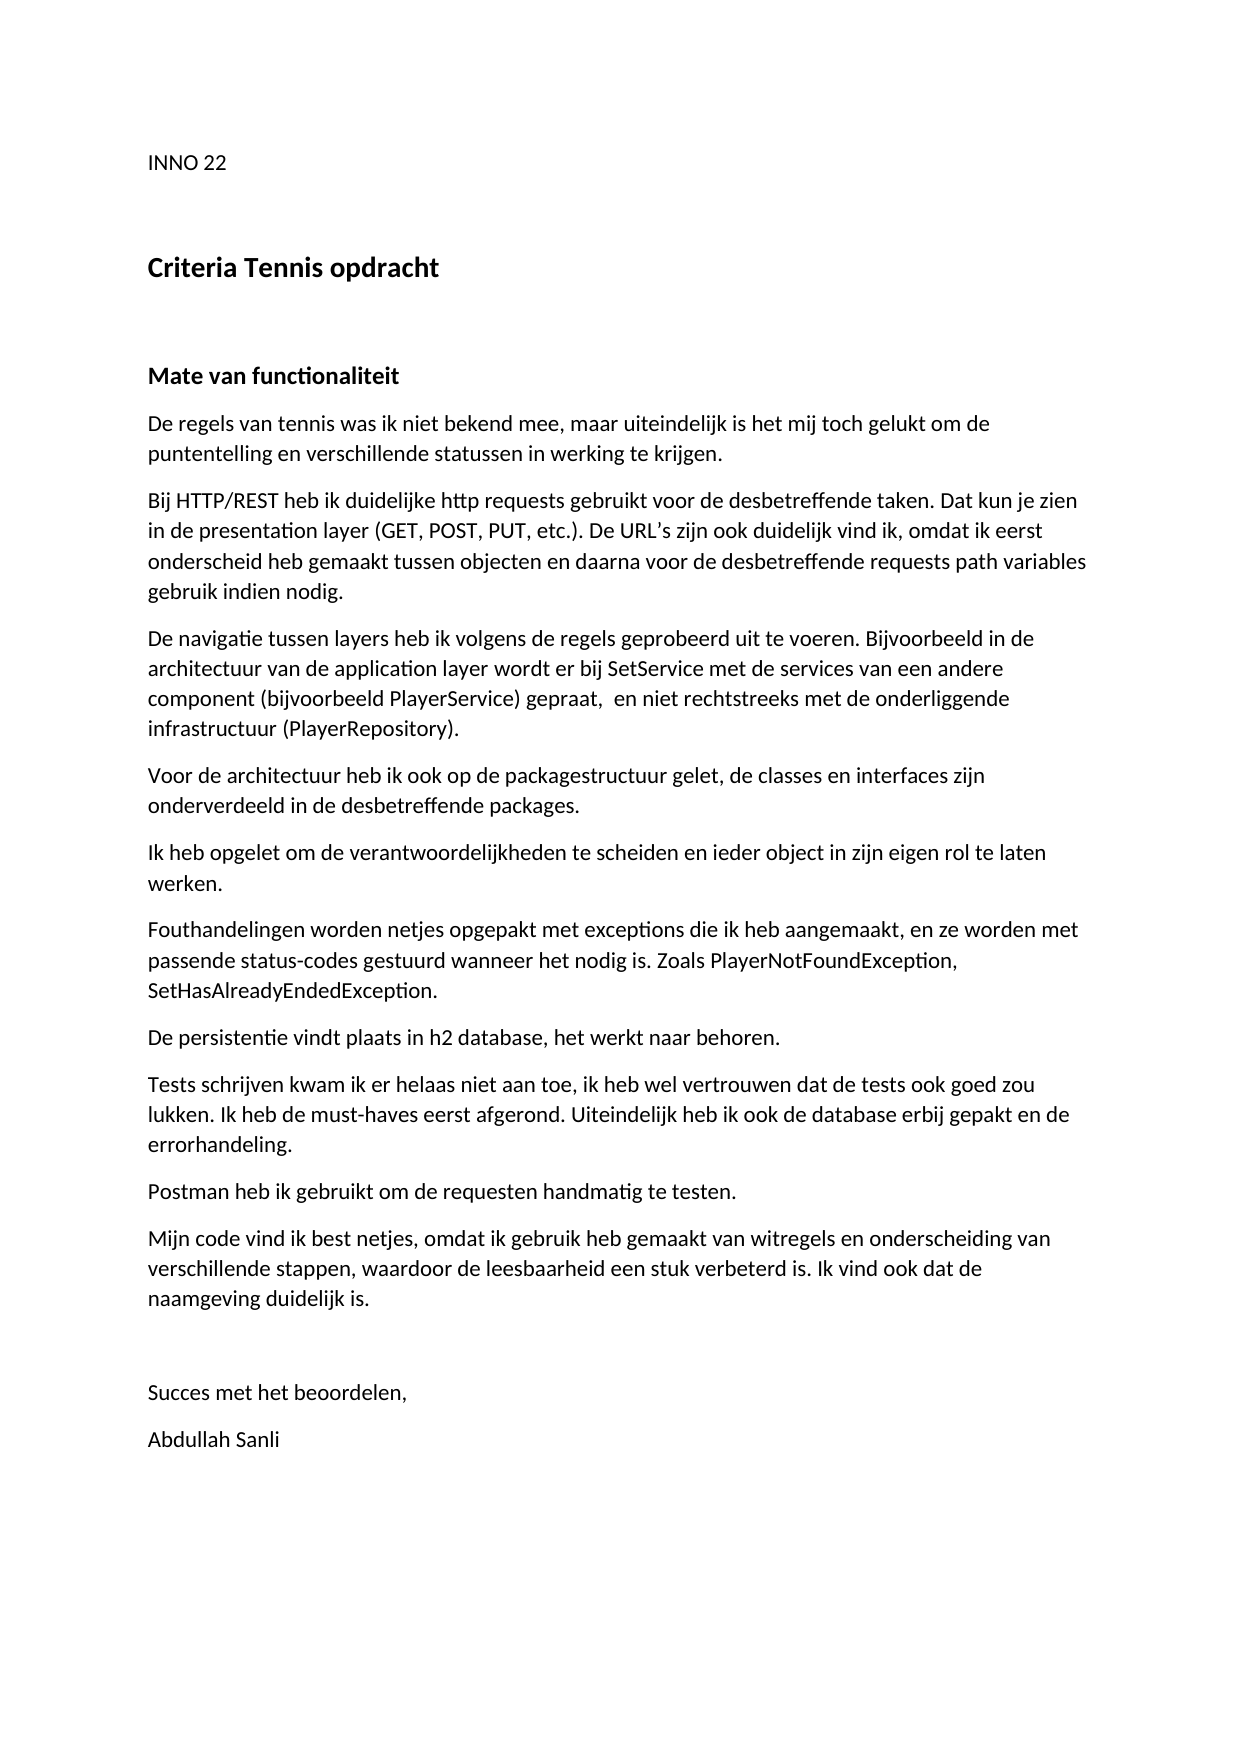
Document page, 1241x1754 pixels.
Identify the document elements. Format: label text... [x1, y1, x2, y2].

text De navigatie tussen layers heb ik volgens de regels geprobeerd uit te voeren. Bijvoorbeeld in de architectuur van de application layer wordt er bij SetService met de services van een andere component (bijvoorbeeld PlayerService) gepraat, en niet rechtstreeks met de onderliggende infrastructuur (PlayerRepository). [148, 624, 1093, 743]
text Criteria Tennis opdracht [148, 249, 1093, 285]
text Fouthandelingen worden netjes opgepakt met exceptions die ik heb aangemaakt, en ze worden met passende status-codes gestuurd wanneer het nodig is. Zoals PlayerNotFoundException, SetHasAlreadyEndedException. [148, 916, 1093, 1004]
text Postman heb ik gebruikt om de requesten handmatig te testen. [148, 1177, 1093, 1205]
text De regels van tennis was ik niet bekend mee, maar uiteindelijk is het mij toch gelukt om de puntentelling en verschillende statussen in werking te krijgen. [148, 409, 1093, 468]
text Bij HTTP/REST heb ik duidelijke http requests gebruikt voor de desbetreffende taken. Dat kun je zien in de presentation layer (GET, POST, PUT, etc.). De URL’s zijn ook duidelijk vind ik, omdat ik eerst onderscheid heb gemaakt tussen objecten en daarna voor de desbetreffende requests path variables gebruik indien nodig. [148, 486, 1093, 605]
text Ik heb opgelet om de verantwoordelijkheden te scheiden en ieder object in zijn eigen rol te laten werken. [148, 838, 1093, 897]
text Mijn code vind ik best netjes, omdat ik gebruik heb gemaakt van witregels en onderscheiding van verschillende stappen, waardoor de leesbaarheid een stuk verbeterd is. Ik vind ook dat de naamgeving duidelijk is. [148, 1224, 1093, 1312]
text Abdullah Sanli [148, 1425, 1093, 1453]
text De persistentie vindt plaats in h2 database, het werkt naar behoren. [148, 1023, 1093, 1051]
text Tests schrijven kwam ik er helaas niet aan toe, ik heb wel vertrouwen dat de tests ook goed zou lukken. Ik heb de must-haves eerst afgerond. Uiteindelijk heb ik ook de database erbij gepakt en de errorhandeling. [148, 1070, 1093, 1158]
text Mate van functionaliteit [148, 360, 1093, 390]
text Succes met het beoordelen, [148, 1378, 1093, 1406]
text Voor de architectuur heb ik ook op de packagestructuur gelet, de classes en interfaces zijn onderverdeeld in de desbetreffende packages. [148, 761, 1093, 820]
text INNO 22 [148, 148, 1093, 176]
